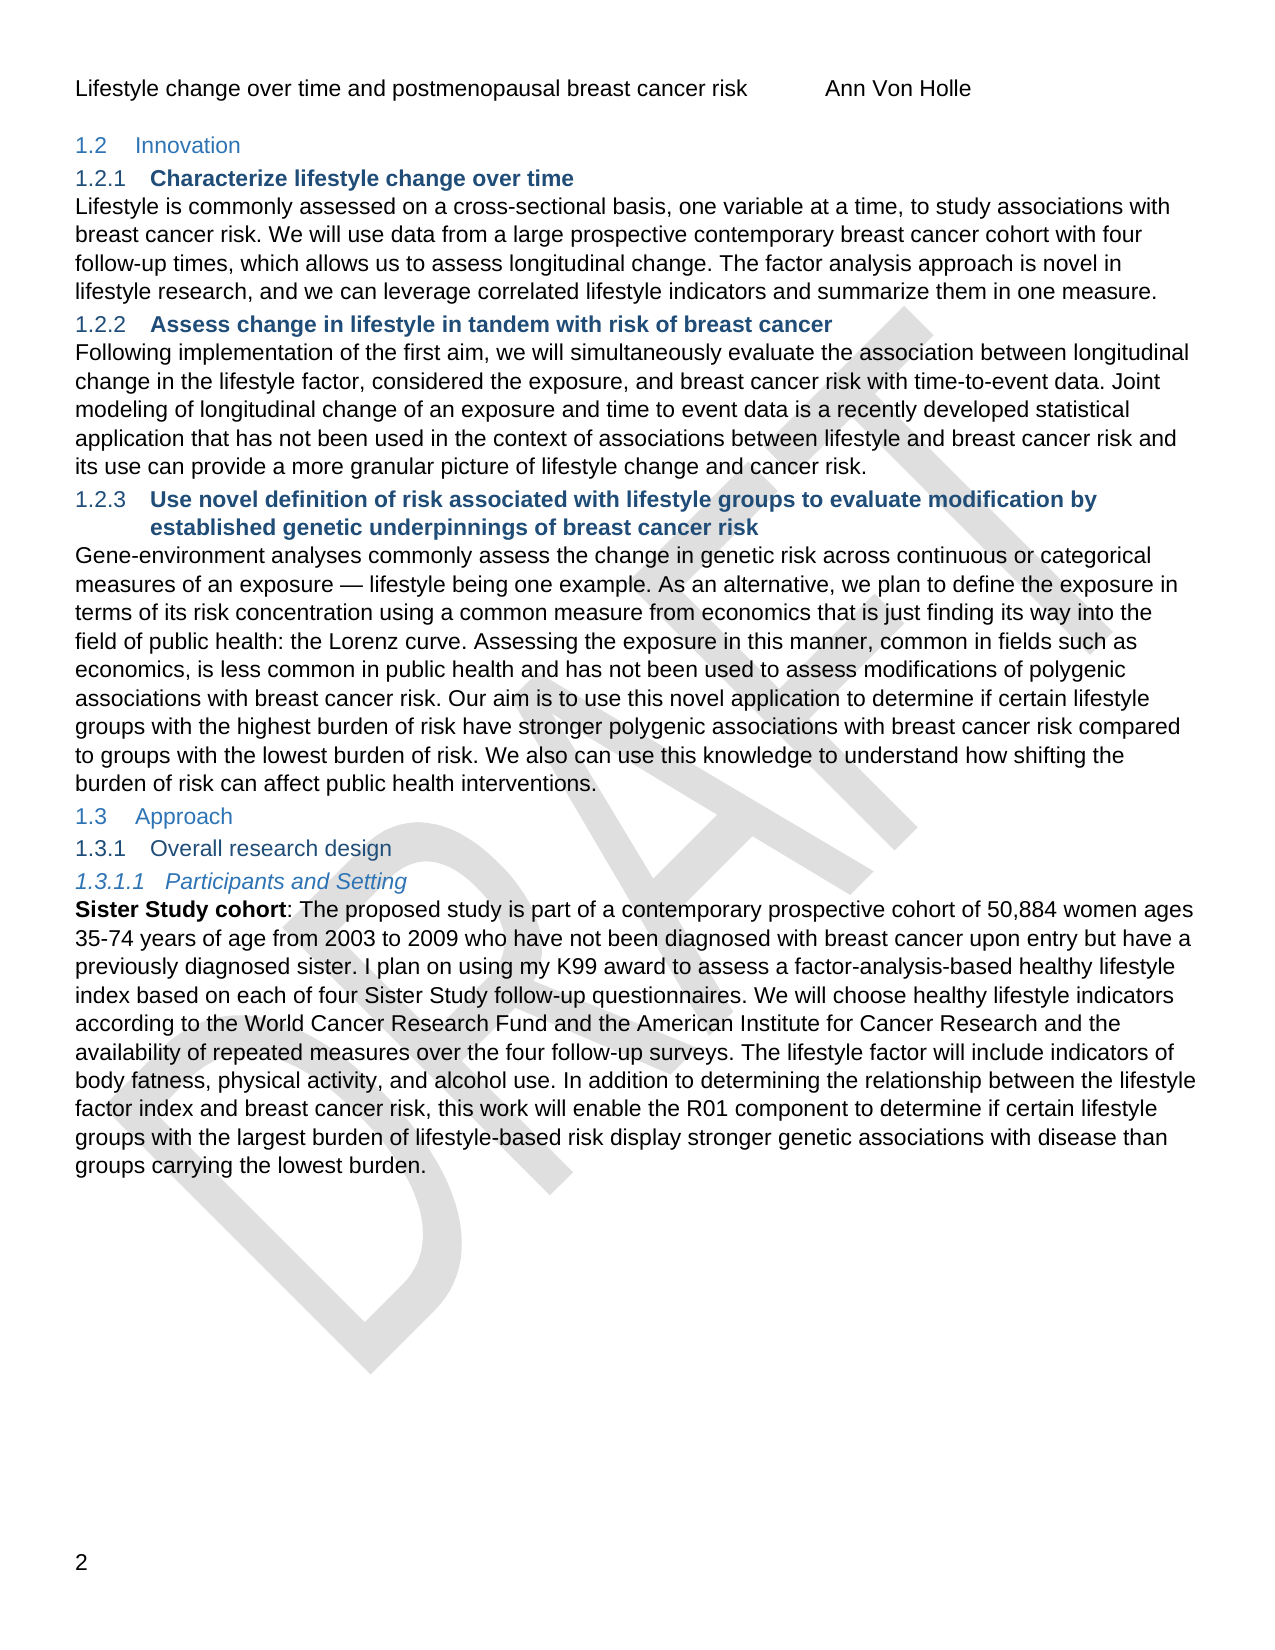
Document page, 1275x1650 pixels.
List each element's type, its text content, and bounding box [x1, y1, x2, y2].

subtitle Assess change in lifestyle in tandem with risk of breast cancer [75, 311, 1200, 337]
text Lifestyle is commonly assessed on a cross-sectional basis, one variable at a time, to study associations with breast cancer risk. We will use data from a large prospective contemporary breast cancer cohort with four follow-up times, which allows us to assess longitudinal change. The factor analysis approach is novel in lifestyle research, and we can leverage correlated lifestyle indicators and summarize them in one measure. [75, 193, 1200, 304]
subtitle Innovation [75, 132, 1200, 158]
text Sister Study cohort: The proposed study is part of a contemporary prospective cohort of 50,884 women ages 35-74 years of age from 2003 to 2009 who have not been diagnosed with breast cancer upon entry but have a previously diagnosed sister. I plan on using my K99 award to assess a factor-analysis-based healthy lifestyle index based on each of four Sister Study follow-up questionnaires. We will choose healthy lifestyle indicators according to the World Cancer Research Fund and the American Institute for Cancer Research and the availability of repeated measures over the four follow-up surveys. The lifestyle factor will include indicators of body fatness, physical activity, and alcohol use. In addition to determining the relationship between the lifestyle factor index and breast cancer risk, this work will enable the R01 component to determine if certain lifestyle groups with the largest burden of lifestyle-based risk display stronger genetic associations with disease than groups carrying the lowest burden. [75, 896, 1200, 1178]
text Gene-environment analyses commonly assess the change in genetic risk across continuous or categorical measures of an exposure — lifestyle being one example. As an alternative, we plan to define the exposure in terms of its risk concentration using a common measure from economics that is just finding its way into the field of public health: the Lorenz curve. Assessing the exposure in this manner, common in fields such as economics, is less common in public health and has not been used to assess modifications of polygenic associations with breast cancer risk. Our aim is to use this novel application to determine if certain lifestyle groups with the highest burden of risk have stronger polygenic associations with breast cancer risk compared to groups with the lowest burden of risk. We also can use this knowledge to understand how shifting the burden of risk can affect public health interventions. [75, 542, 1200, 796]
subtitle Characterize lifestyle change over time [75, 164, 1200, 191]
text Following implementation of the first aim, we will simultaneously evaluate the association between longitudinal change in the lifestyle factor, considered the exposure, and breast cancer risk with time-to-event data. Joint modeling of longitudinal change of an exposure and time to event data is a recently developed statistical application that has not been used in the context of associations between lifestyle and breast cancer risk and its use can provide a more granular picture of lifestyle change and cancer risk. [75, 339, 1200, 479]
subtitle Overall research design [75, 835, 1200, 862]
subtitle Use novel definition of risk associated with lifestyle groups to evaluate modification by established genetic underpinnings of breast cancer risk [75, 486, 1200, 540]
subtitle Approach [75, 803, 1200, 829]
subtitle Participants and Setting [75, 868, 1200, 894]
